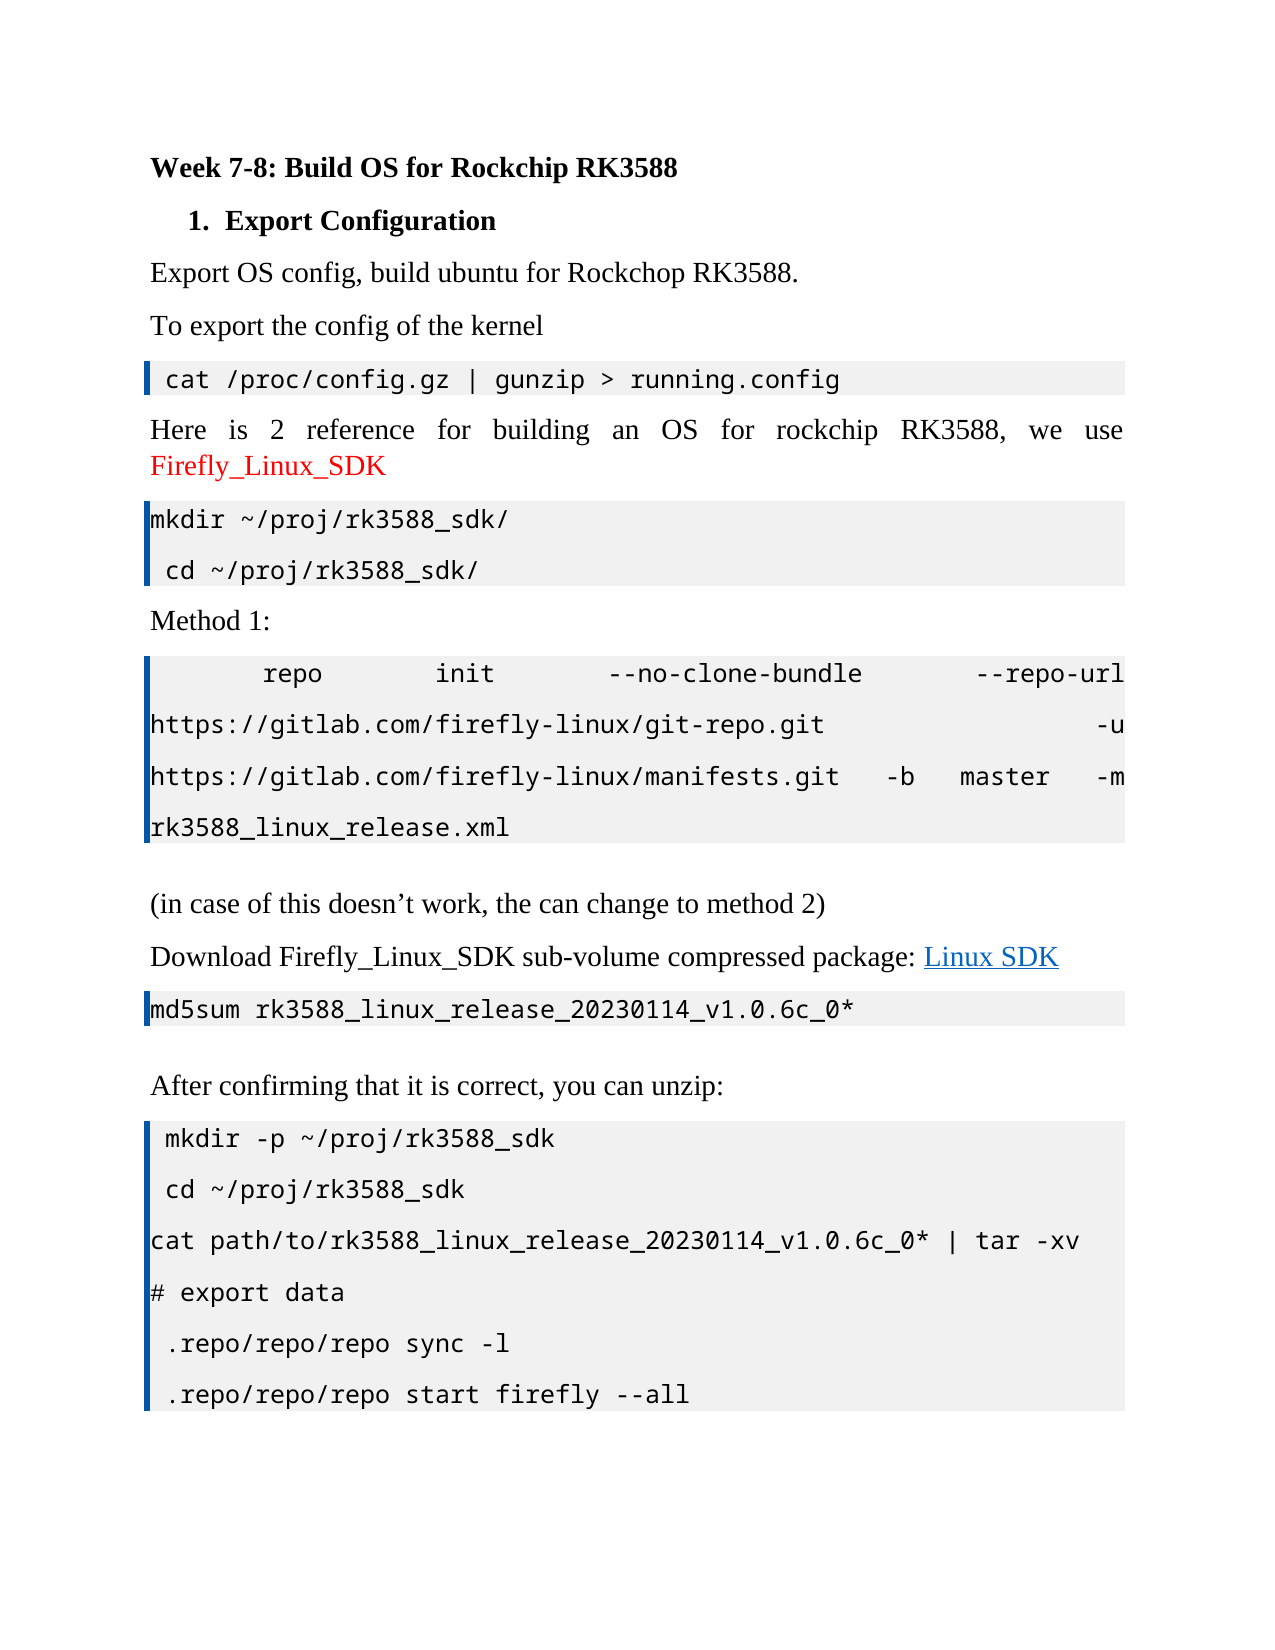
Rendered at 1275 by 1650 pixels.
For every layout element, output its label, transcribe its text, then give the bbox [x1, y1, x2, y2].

text repo init --no-clone-bundle --repo-url https://gitlab.com/firefly-linux/git-repo.git -u https://gitlab.com/firefly-linux/manifests.git -b master -m rk3588_linux_release.xml [150, 656, 1125, 843]
text cd ~/proj/rk3588_sdk/ [150, 552, 1125, 586]
subtitle Week 7-8: Build OS for Rockchip RK3588 [150, 150, 1125, 183]
text .repo/repo/repo sync -l [150, 1326, 1125, 1360]
text Here is 2 reference for building an OS for rockchip RK3588, we use Firefly_Linux_SDK [150, 412, 1125, 482]
text cd ~/proj/rk3588_sdk [150, 1172, 1125, 1206]
subtitle Export Configuration [187, 203, 1125, 236]
text After confirming that it is correct, you can unzip: [150, 1068, 1125, 1102]
text (in case of this doesn’t work, the can change to method 2) [150, 886, 1125, 919]
text md5sum rk3588_linux_release_20230114_v1.0.6c_0* [150, 991, 1125, 1026]
text Export OS config, build ubuntu for Rockchop RK3588. [150, 256, 1125, 289]
text mkdir ~/proj/rk3588_sdk/ [150, 501, 1125, 535]
text # export data [150, 1274, 1125, 1309]
text cat /proc/config.gz | gunzip > running.config [150, 361, 1125, 395]
text .repo/repo/repo start firefly --all [150, 1377, 1125, 1411]
text mkdir -p ~/proj/rk3588_sdk [150, 1121, 1125, 1155]
text Download Firefly_Linux_SDK sub-volume compressed package: Linux SDK [150, 939, 1125, 972]
text cat path/to/rk3588_linux_release_20230114_v1.0.6c_0* | tar -xv [150, 1223, 1125, 1257]
text Method 1: [150, 603, 1125, 637]
text To export the config of the kernel [150, 308, 1125, 342]
